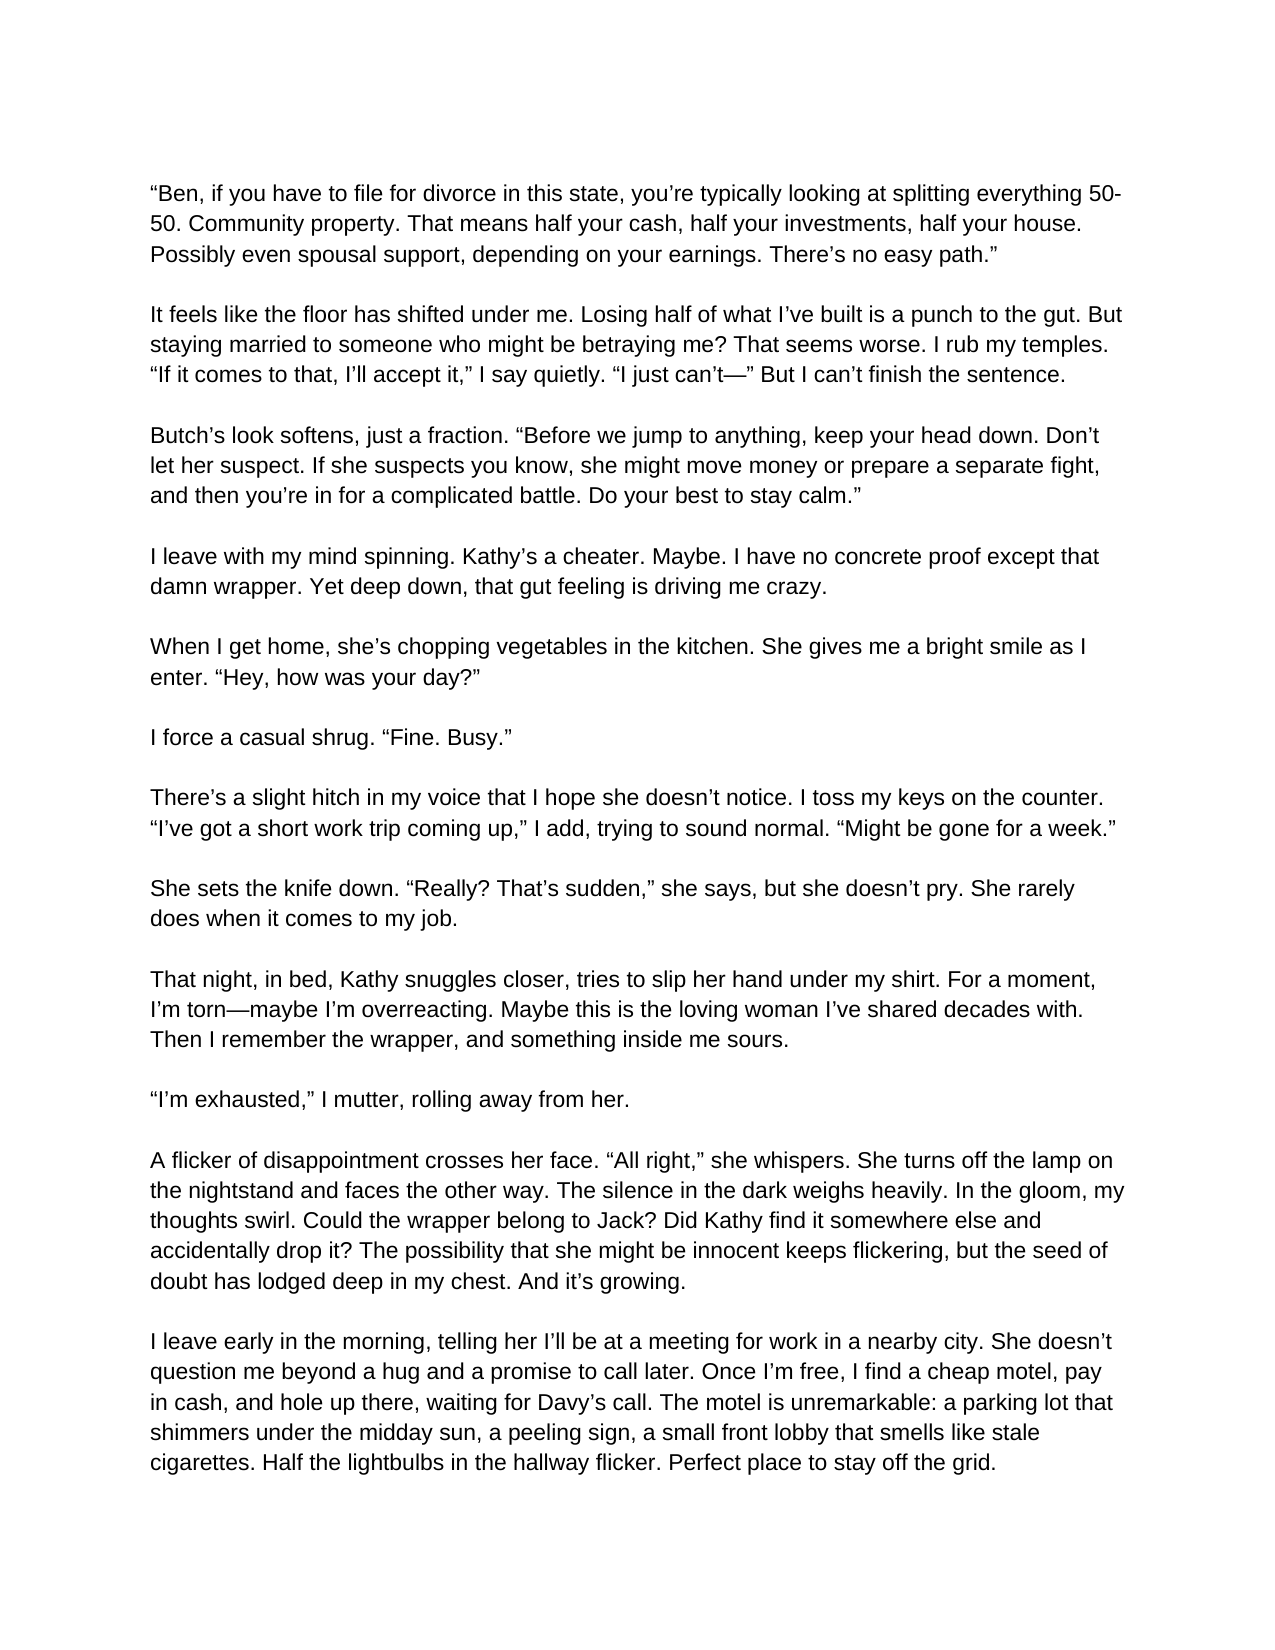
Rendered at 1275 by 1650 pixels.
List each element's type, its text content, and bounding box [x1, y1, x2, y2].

text That night, in bed, Kathy snuggles closer, tries to slip her hand under my shirt. For a moment, I’m torn—maybe I’m overreacting. Maybe this is the loving woman I’ve shared decades with. Then I remember the wrapper, and something inside me sours. [150, 966, 1125, 1052]
text I leave with my mind spinning. Kathy’s a cheater. Maybe. I have no concrete proof except that damn wrapper. Yet deep down, that gut feeling is driving me crazy. [150, 543, 1125, 599]
text “I’m exhausted,” I mutter, rolling away from her. [150, 1086, 1125, 1113]
text Butch’s look softens, just a fraction. “Before we jump to anything, keep your head down. Don’t let her suspect. If she suspects you know, she might move money or prepare a separate fight, and then you’re in for a complicated battle. Do your best to stay calm.” [150, 422, 1125, 509]
text I leave early in the morning, telling her I’ll be at a meeting for work in a nearby city. She doesn’t question me beyond a hug and a promise to call later. Once I’m free, I find a cheap motel, pay in cash, and hole up there, waiting for Davy’s call. The motel is unremarkable: a parking lot that shimmers under the midday sun, a peeling sign, a small front lobby that smells like stale cigarettes. Half the lightbulbs in the hallway flicker. Perfect place to stay off the grid. [150, 1328, 1125, 1475]
text “Ben, if you have to file for divorce in this state, you’re typically looking at splitting everything 50-50. Community property. That means half your cash, half your investments, half your house. Possibly even spousal support, depending on your earnings. There’s no easy path.” [150, 180, 1125, 267]
text It feels like the floor has shifted under me. Losing half of what I’ve built is a punch to the gut. But staying married to someone who might be betraying me? That seems worse. I rub my temples. “If it comes to that, I’ll accept it,” I say quietly. “I just can’t—” But I can’t finish the sentence. [150, 301, 1125, 388]
text A flicker of disappointment crosses her face. “All right,” she whispers. She turns off the lamp on the nightstand and faces the other way. The silence in the dark weighs heavily. In the gloom, my thoughts swirl. Could the wrapper belong to Jack? Did Kathy find it somewhere else and accidentally drop it? The possibility that she might be innocent keeps flickering, but the seed of doubt has lodged deep in my chest. And it’s growing. [150, 1147, 1125, 1294]
text There’s a slight hitch in my voice that I hope she doesn’t notice. I toss my keys on the counter. “I’ve got a short work trip coming up,” I add, trying to sound normal. “Might be gone for a week.” [150, 784, 1125, 841]
text I force a casual shrug. “Fine. Busy.” [150, 724, 1125, 750]
text When I get home, she’s chopping vegetables in the kitchen. She gives me a bright smile as I enter. “Hey, how was your day?” [150, 633, 1125, 690]
text She sets the knife down. “Really? That’s sudden,” she says, but she doesn’t pry. She rarely does when it comes to my job. [150, 875, 1125, 932]
